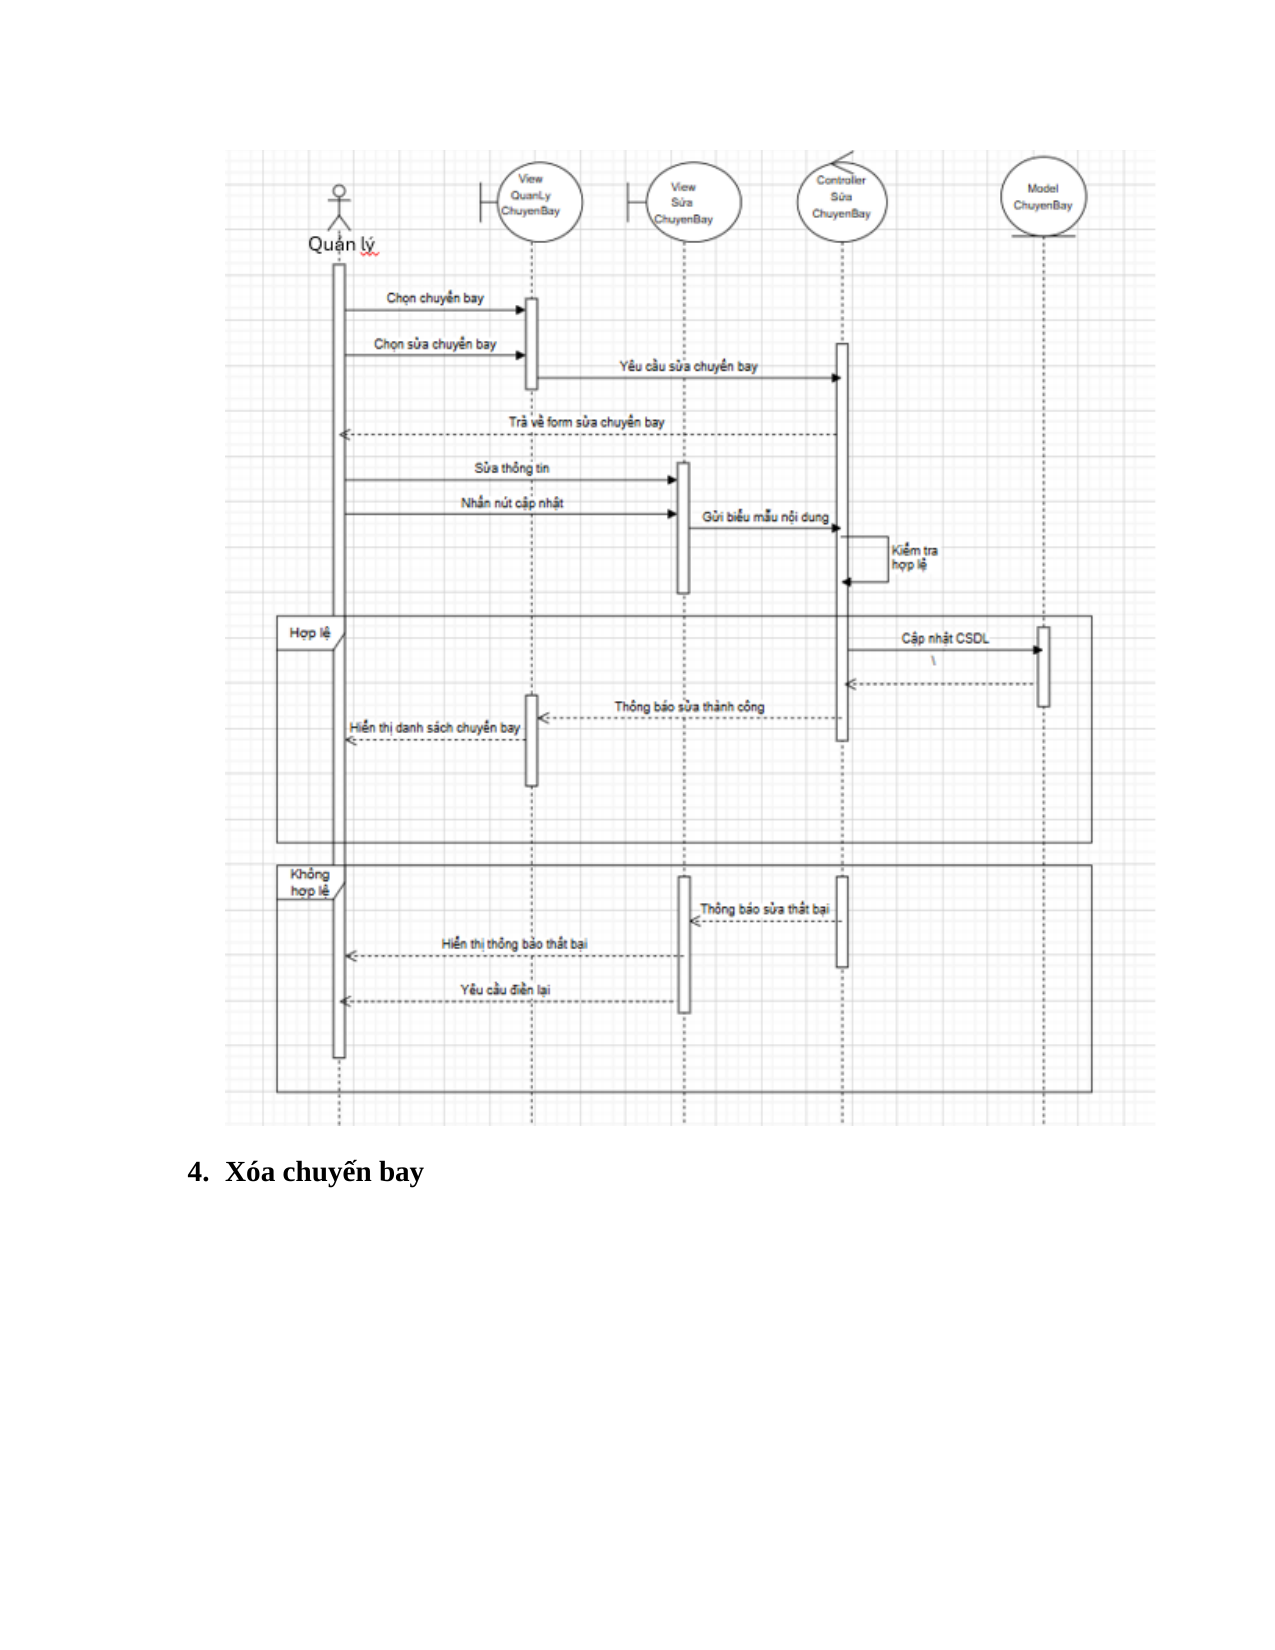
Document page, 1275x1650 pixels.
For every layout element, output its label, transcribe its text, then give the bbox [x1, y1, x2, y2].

list Xóa chuyến bay [187, 1154, 1125, 1187]
picture [225, 150, 1157, 1126]
